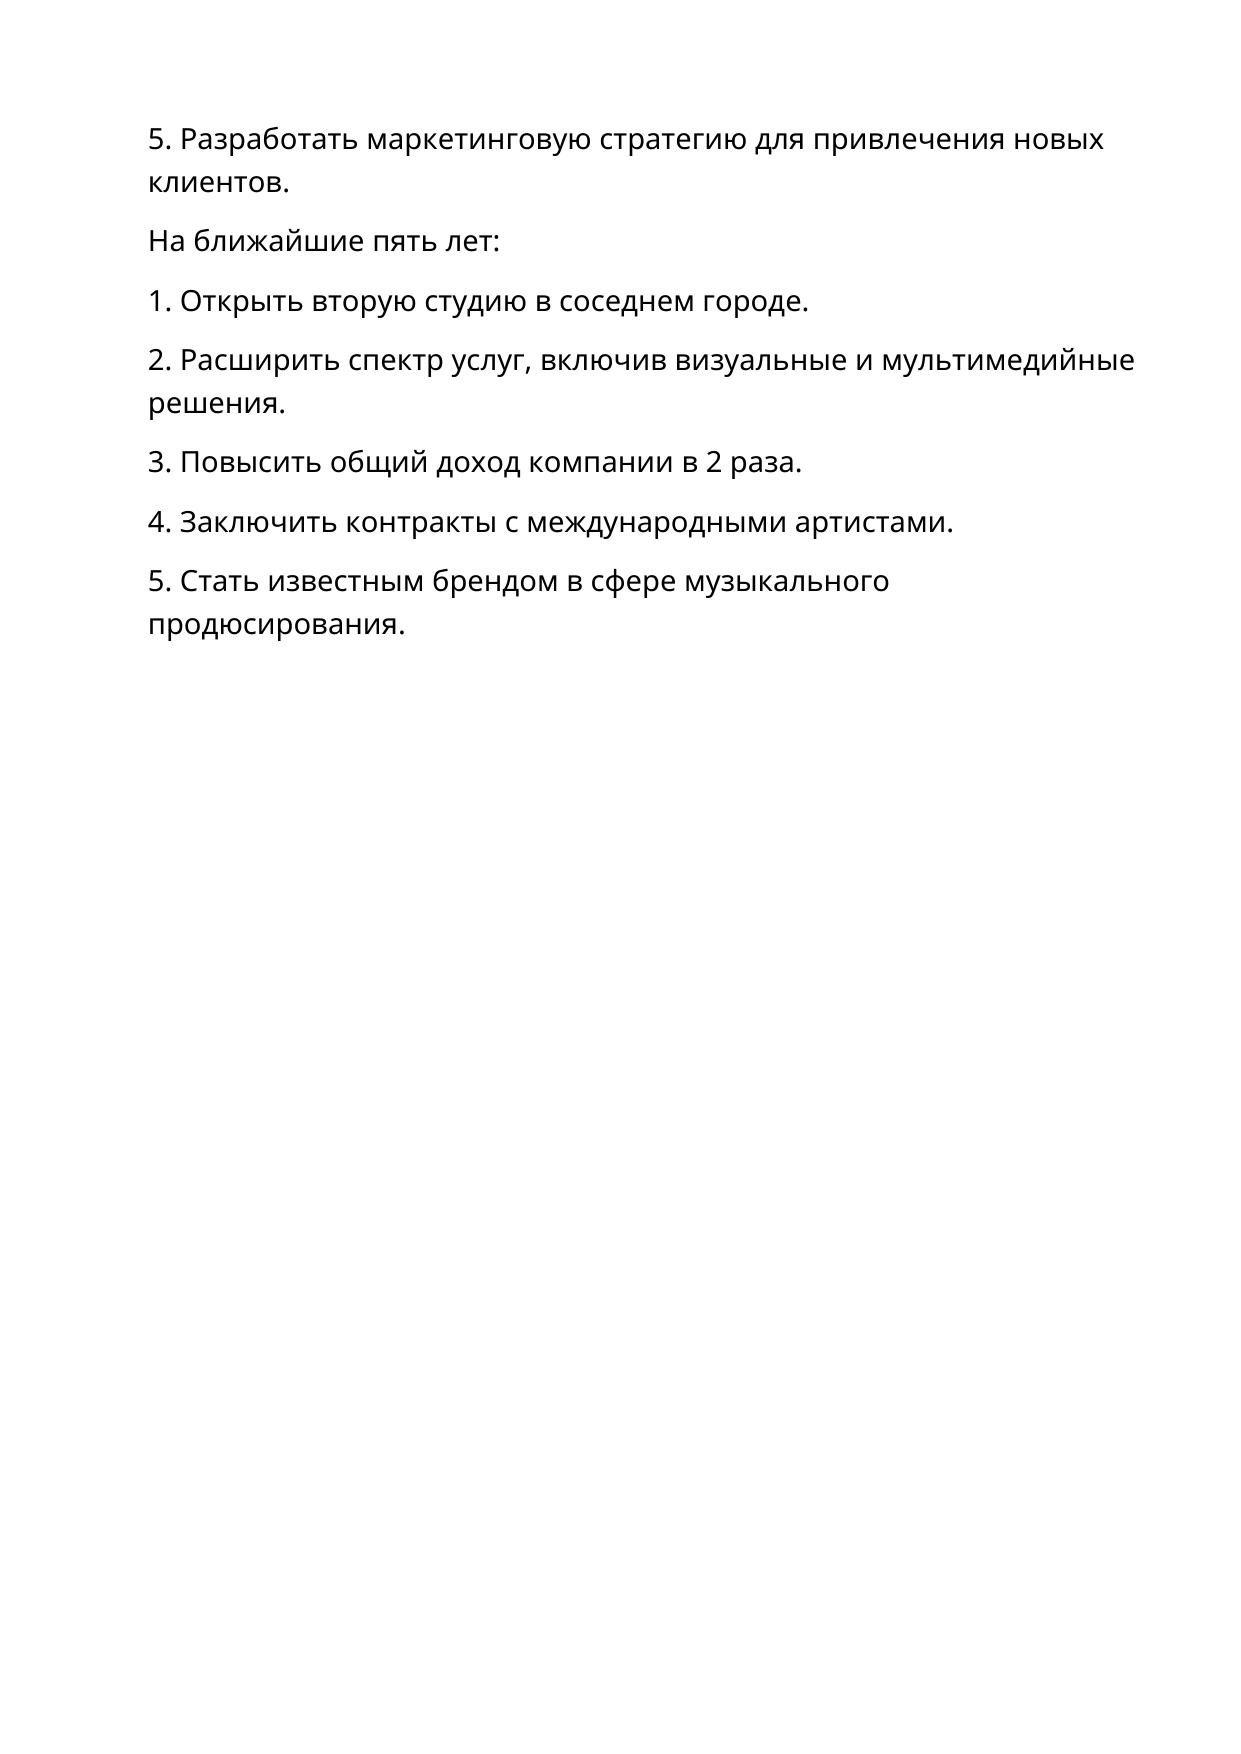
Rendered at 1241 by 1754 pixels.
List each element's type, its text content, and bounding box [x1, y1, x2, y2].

text 5. Стать известным брендом в сфере музыкального продюсирования. [148, 561, 1152, 643]
text 2. Расширить спектр услуг, включив визуальные и мультимедийные решения. [148, 339, 1152, 422]
text На ближайшие пять лет: [148, 220, 1152, 260]
text 1. Открыть вторую студию в соседнем городе. [148, 280, 1152, 319]
text 5. Разработать маркетинговую стратегию для привлечения новых клиентов. [148, 118, 1152, 201]
text 4. Заключить контракты с международными артистами. [148, 501, 1152, 541]
text 3. Повысить общий доход компании в 2 раза. [148, 442, 1152, 481]
